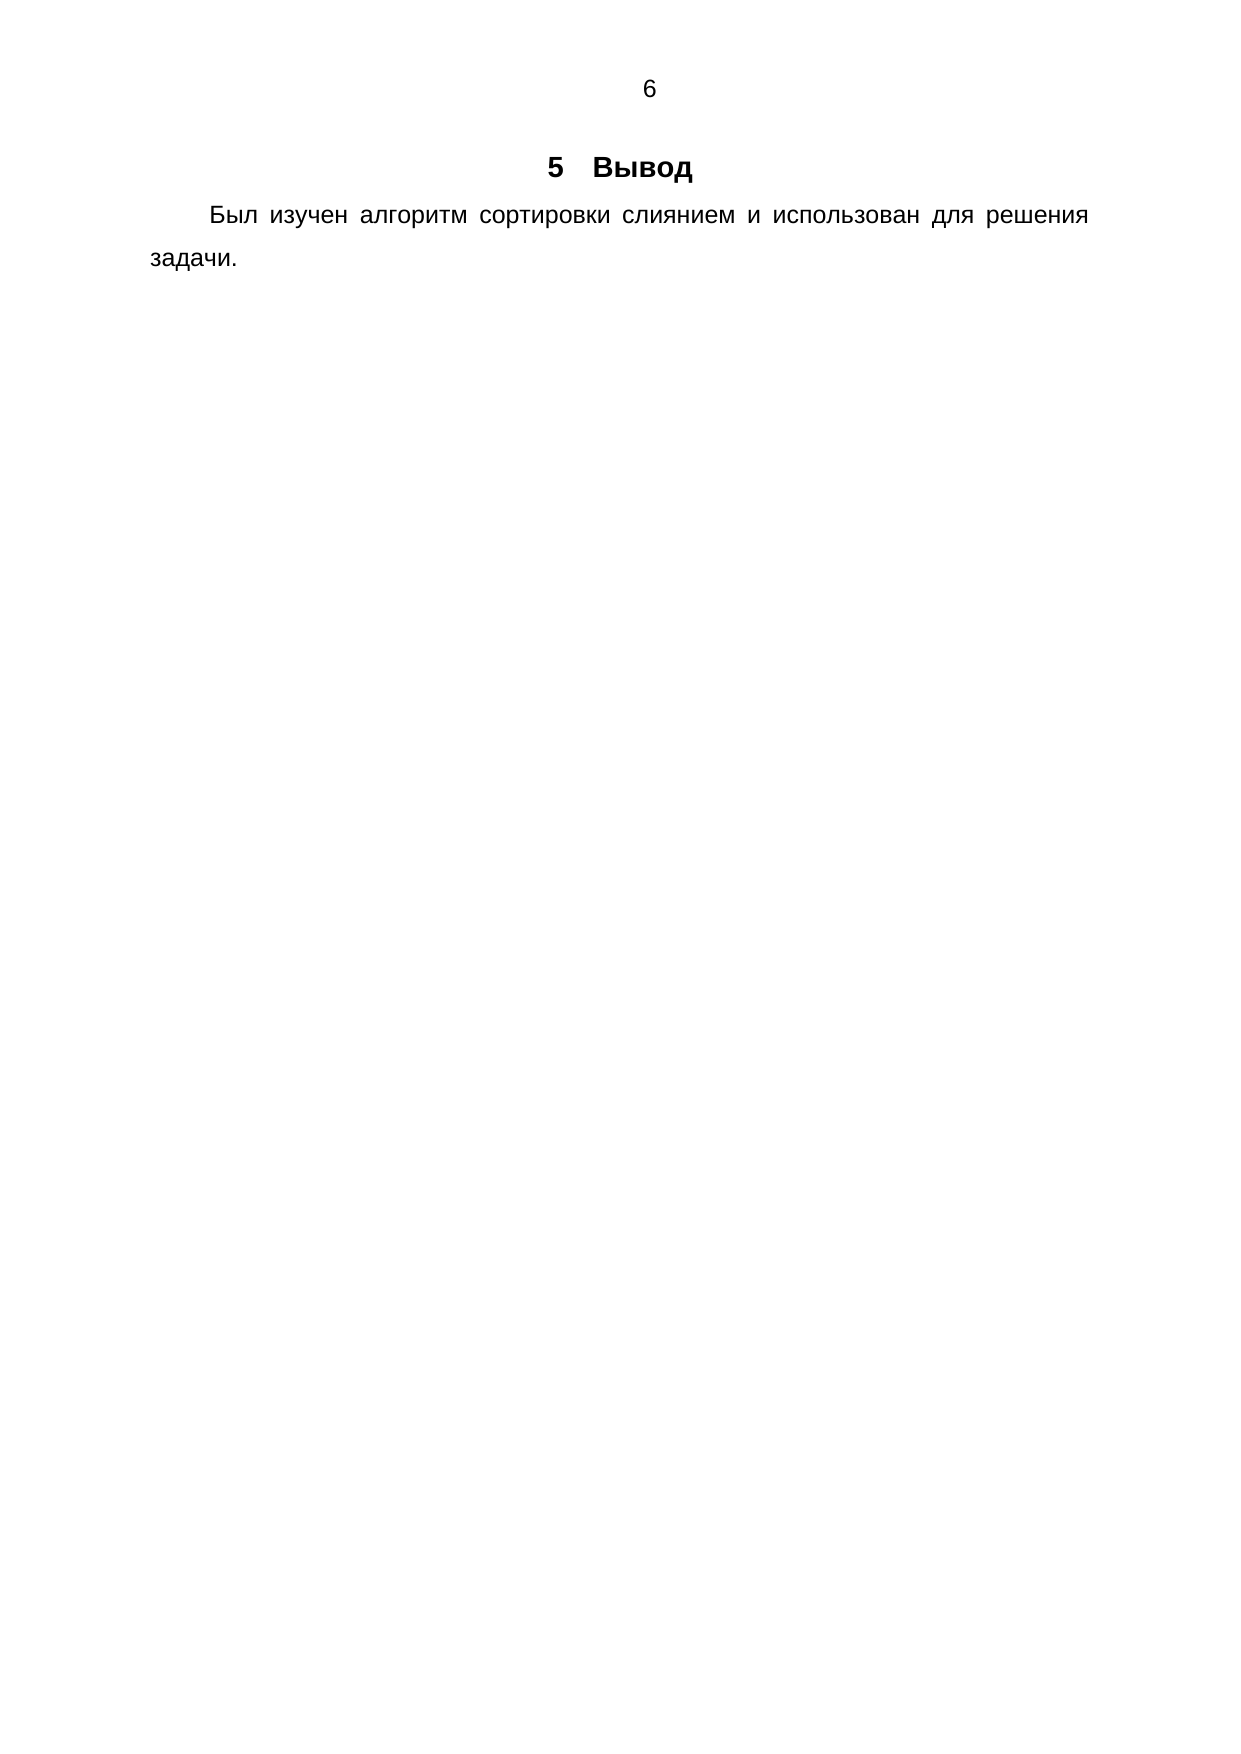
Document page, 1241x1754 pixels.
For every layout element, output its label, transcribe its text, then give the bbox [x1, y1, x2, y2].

subtitle Вывод [150, 150, 1090, 183]
text Был изучен алгоритм сортировки слиянием и использован для решения задачи. [150, 200, 1090, 272]
